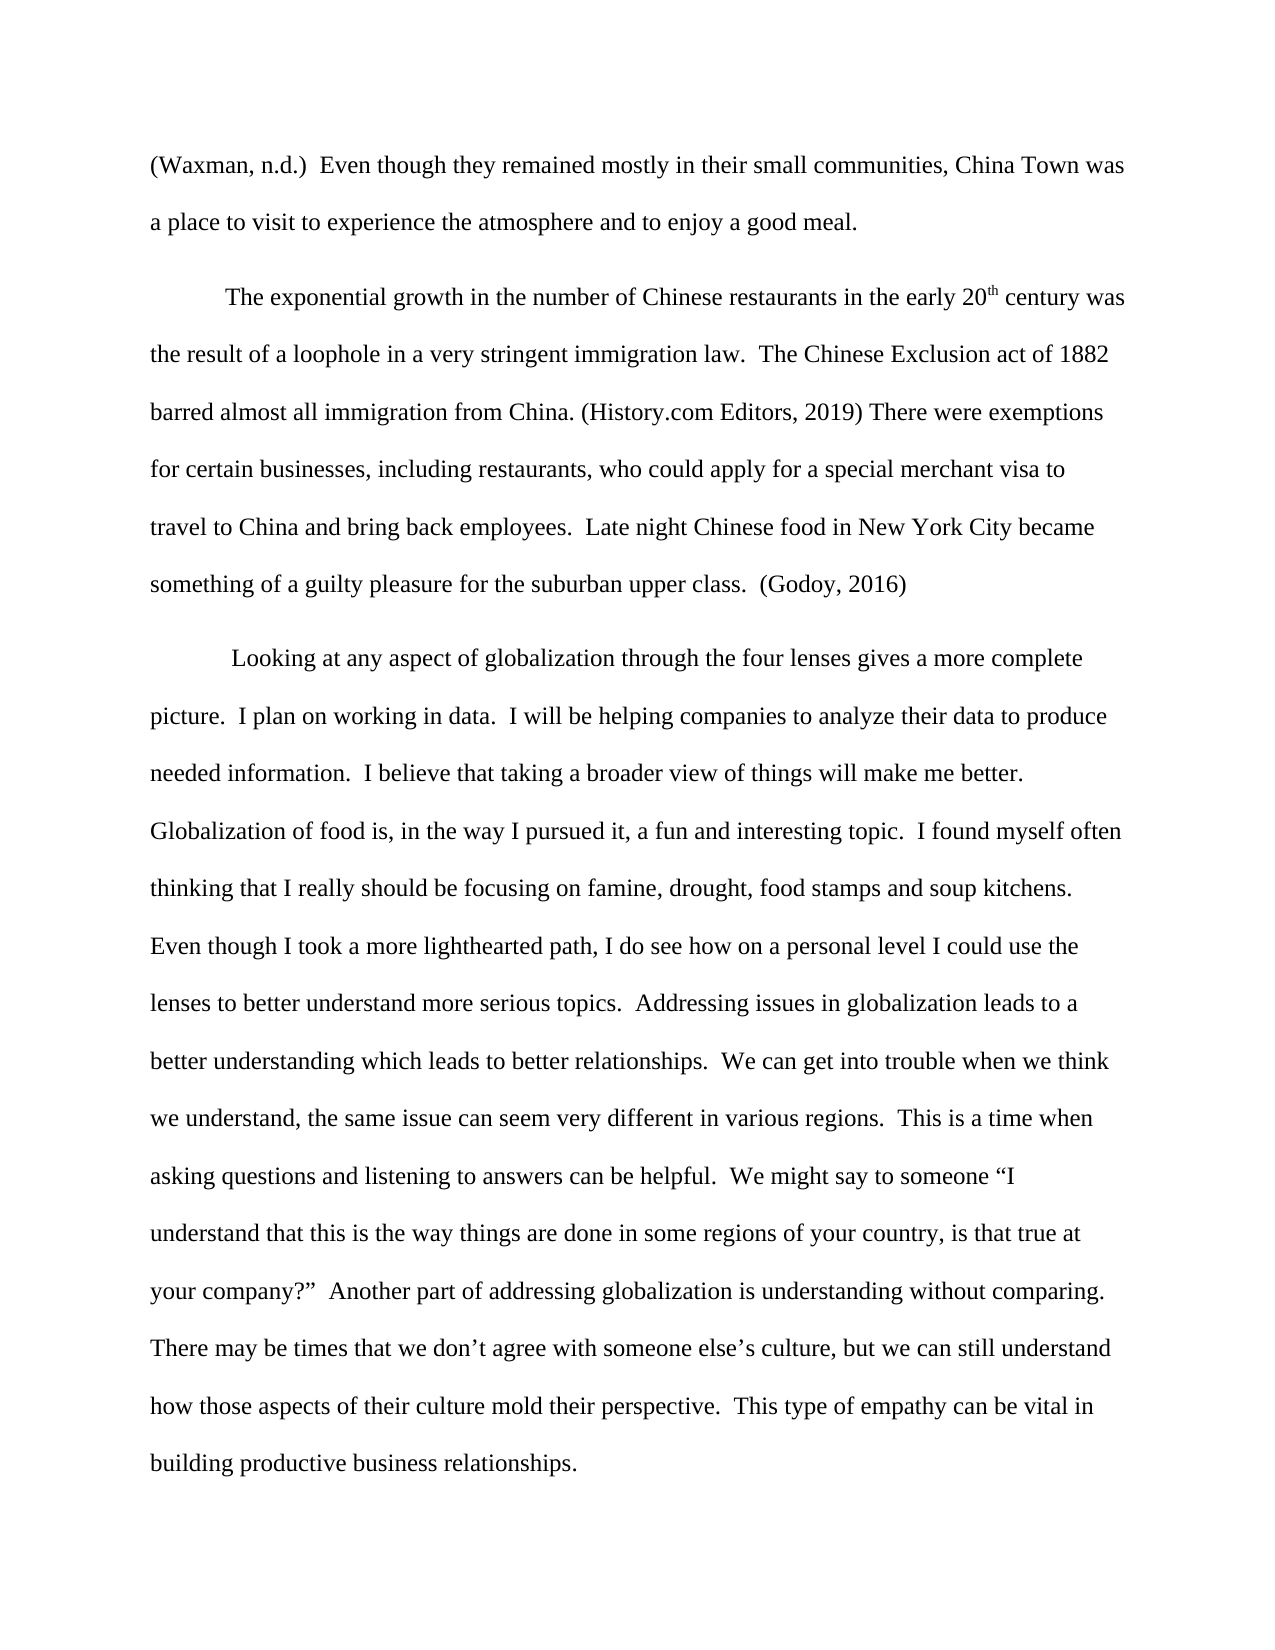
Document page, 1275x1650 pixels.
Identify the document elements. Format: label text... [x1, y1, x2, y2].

text The exponential growth in the number of Chinese restaurants in the early 20th century was the result of a loophole in a very stringent immigration law. The Chinese Exclusion act of 1882 barred almost all immigration from China. (History.com Editors, 2019) There were exemptions for certain businesses, including restaurants, who could apply for a special merchant visa to travel to China and bring back employees. Late night Chinese food in New York City became something of a guilty pleasure for the suburban upper class. (Godoy, 2016) [150, 282, 1125, 598]
text Looking at any aspect of globalization through the four lenses gives a more complete picture. I plan on working in data. I will be helping companies to analyze their data to produce needed information. I believe that taking a broader view of things will make me better. Globalization of food is, in the way I pursued it, a fun and interesting topic. I found myself often thinking that I really should be focusing on famine, drought, food stamps and soup kitchens. Even though I took a more lighthearted path, I do see how on a personal level I could use the lenses to better understand more serious topics. Addressing issues in globalization leads to a better understanding which leads to better relationships. We can get into trouble when we think we understand, the same issue can seem very different in various regions. This is a time when asking questions and listening to answers can be helpful. We might say to someone “I understand that this is the way things are done in some regions of your country, is that true at your company?” Another part of addressing globalization is understanding without comparing. There may be times that we don’t agree with someone else’s culture, but we can still understand how those aspects of their culture mold their perspective. This type of empathy can be vital in building productive business relationships. [150, 643, 1125, 1477]
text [150, 150, 1125, 236]
